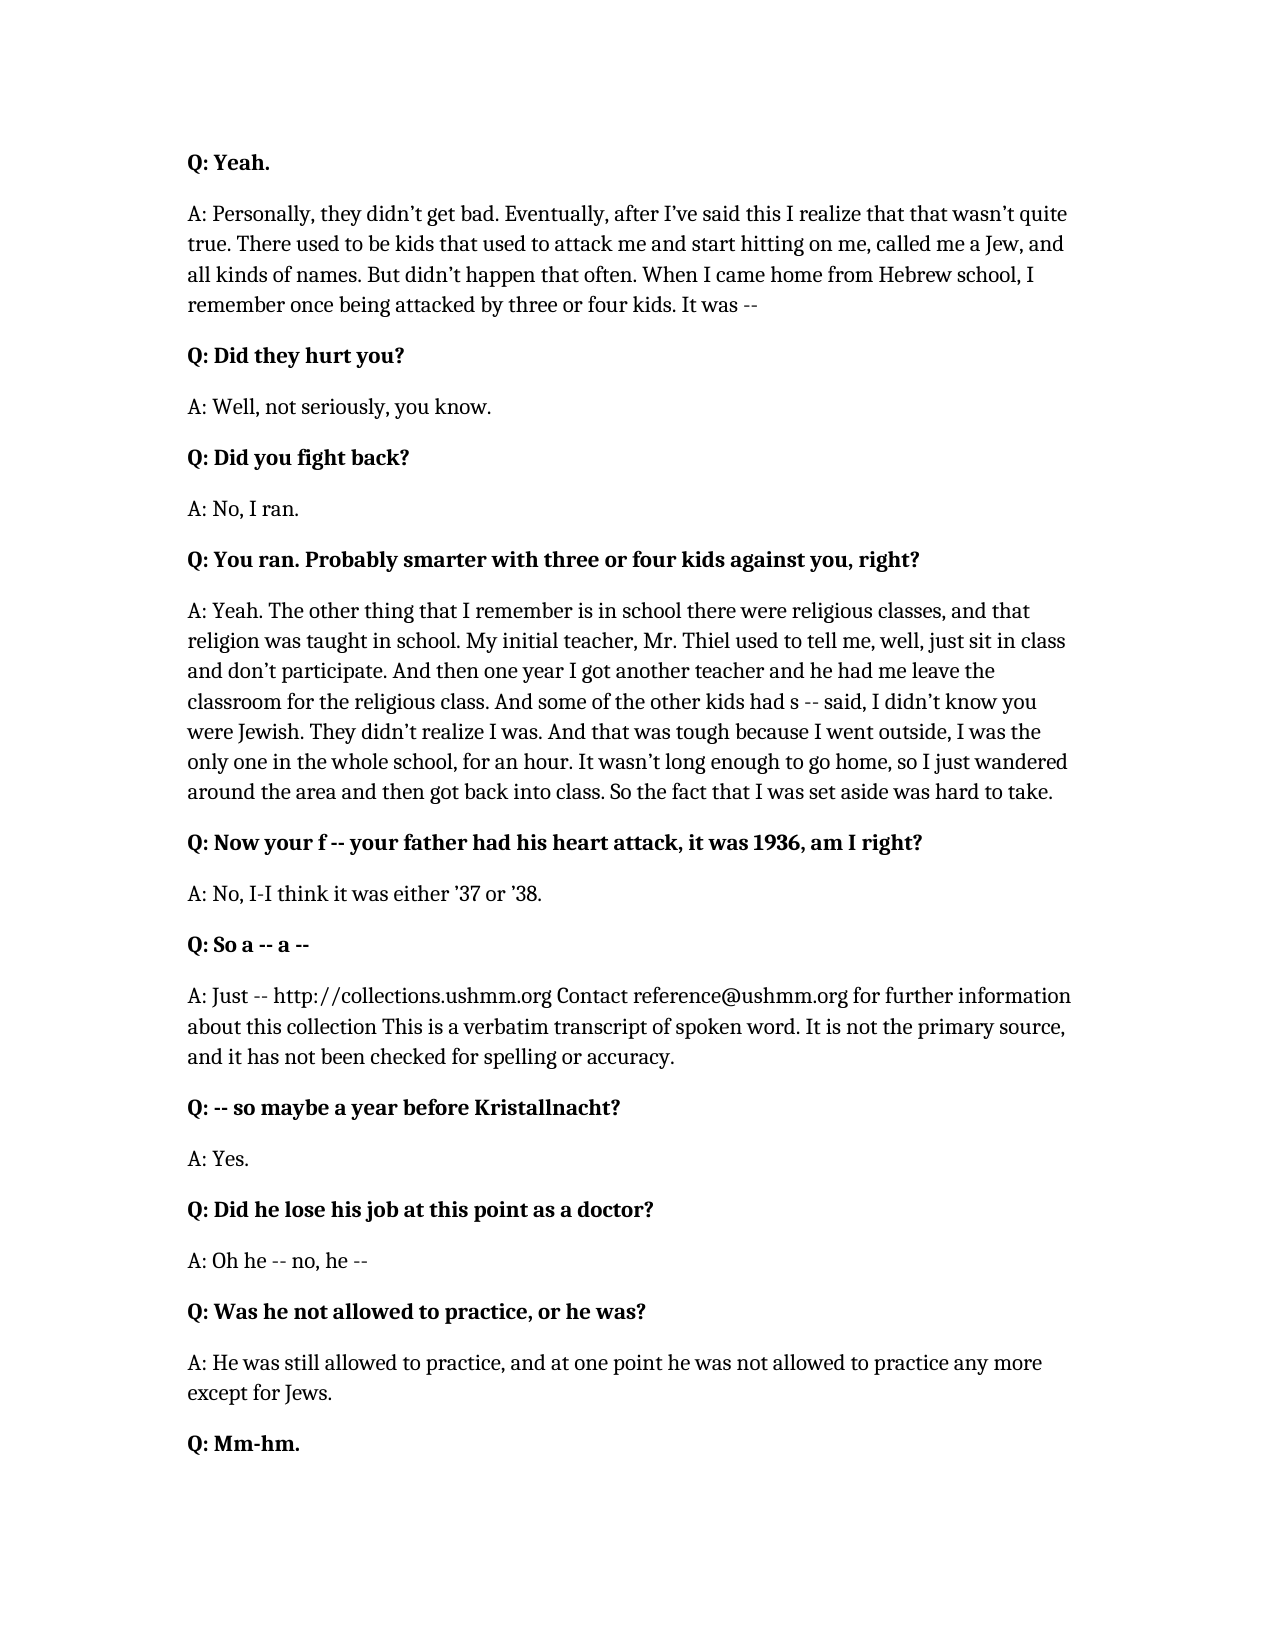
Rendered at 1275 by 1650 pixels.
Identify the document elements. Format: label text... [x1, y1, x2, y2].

text Q: Did you fight back? [187, 445, 1087, 471]
text Q: Did they hurt you? [187, 343, 1087, 369]
text A: Oh he -- no, he -- [187, 1248, 1087, 1274]
text A: Yeah. The other thing that I remember is in school there were religious classes, and that religion was taught in school. My initial teacher, Mr. Thiel used to tell me, well, just sit in class and don’t participate. And then one year I got another teacher and he had me leave the classroom for the religious class. And some of the other kids had s -- said, I didn’t know you were Jewish. They didn’t realize I was. And that was tough because I went outside, I was the only one in the whole school, for an hour. It wasn’t long enough to go home, so I just wandered around the area and then got back into class. So the fact that I was set aside was hard to take. [187, 598, 1087, 806]
text A: No, I ran. [187, 496, 1087, 522]
text Q: So a -- a -- [187, 932, 1087, 959]
text A: Yes. [187, 1146, 1087, 1172]
text A: Just -- http://collections.ushmm.org Contact reference@ushmm.org for further information about this collection This is a verbatim transcript of spoken word. It is not the primary source, and it has not been checked for spelling or accuracy. [187, 983, 1087, 1070]
text A: He was still allowed to practice, and at one point he was not allowed to practice any more except for Jews. [187, 1350, 1087, 1407]
text Q: Mm-hm. [187, 1431, 1087, 1458]
text Q: You ran. Probably smarter with three or four kids against you, right? [187, 547, 1087, 573]
text A: Well, not seriously, you know. [187, 394, 1087, 420]
text A: Personally, they didn’t get bad. Eventually, after I’ve said this I realize that that wasn’t quite true. There used to be kids that used to attack me and start hitting on me, called me a Jew, and all kinds of names. But didn’t happen that often. When I came home from Hebrew school, I remember once being attacked by three or four kids. It was -- [187, 201, 1087, 318]
text Q: Was he not allowed to practice, or he was? [187, 1299, 1087, 1325]
text A: No, I-I think it was either ’37 or ’38. [187, 881, 1087, 908]
text Q: Did he lose his job at this point as a doctor? [187, 1197, 1087, 1223]
text Q: Yeah. [187, 150, 1087, 176]
text Q: -- so maybe a year before Kristallnacht? [187, 1095, 1087, 1121]
text Q: Now your f -- your father had his heart attack, it was 1936, am I right? [187, 830, 1087, 857]
